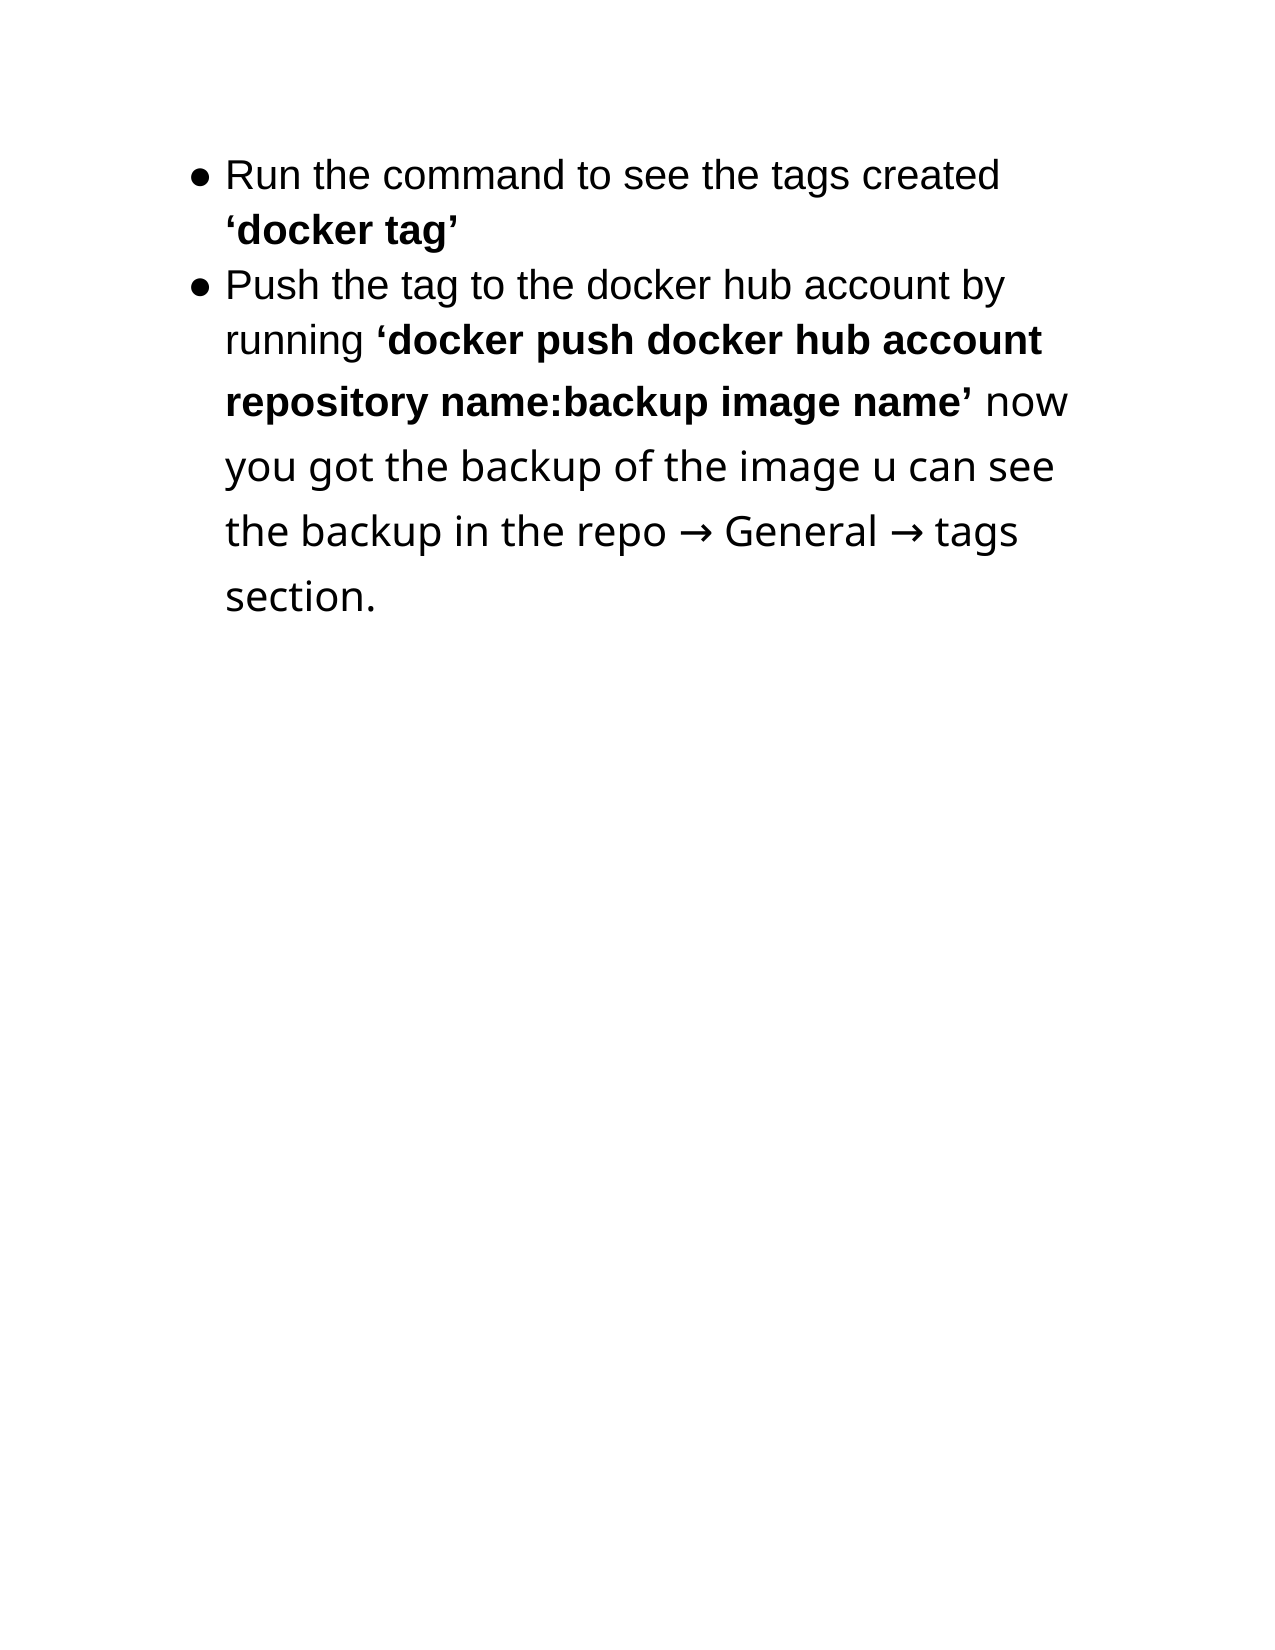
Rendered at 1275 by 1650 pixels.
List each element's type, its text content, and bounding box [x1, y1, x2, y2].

list Run the command to see the tags created ‘docker tag’ [187, 150, 1125, 253]
list Push the tag to the docker hub account by running ‘docker push docker hub account repository name:backup image name’ now you got the backup of the image u can see the backup in the repo → General → tags section. [187, 260, 1125, 624]
